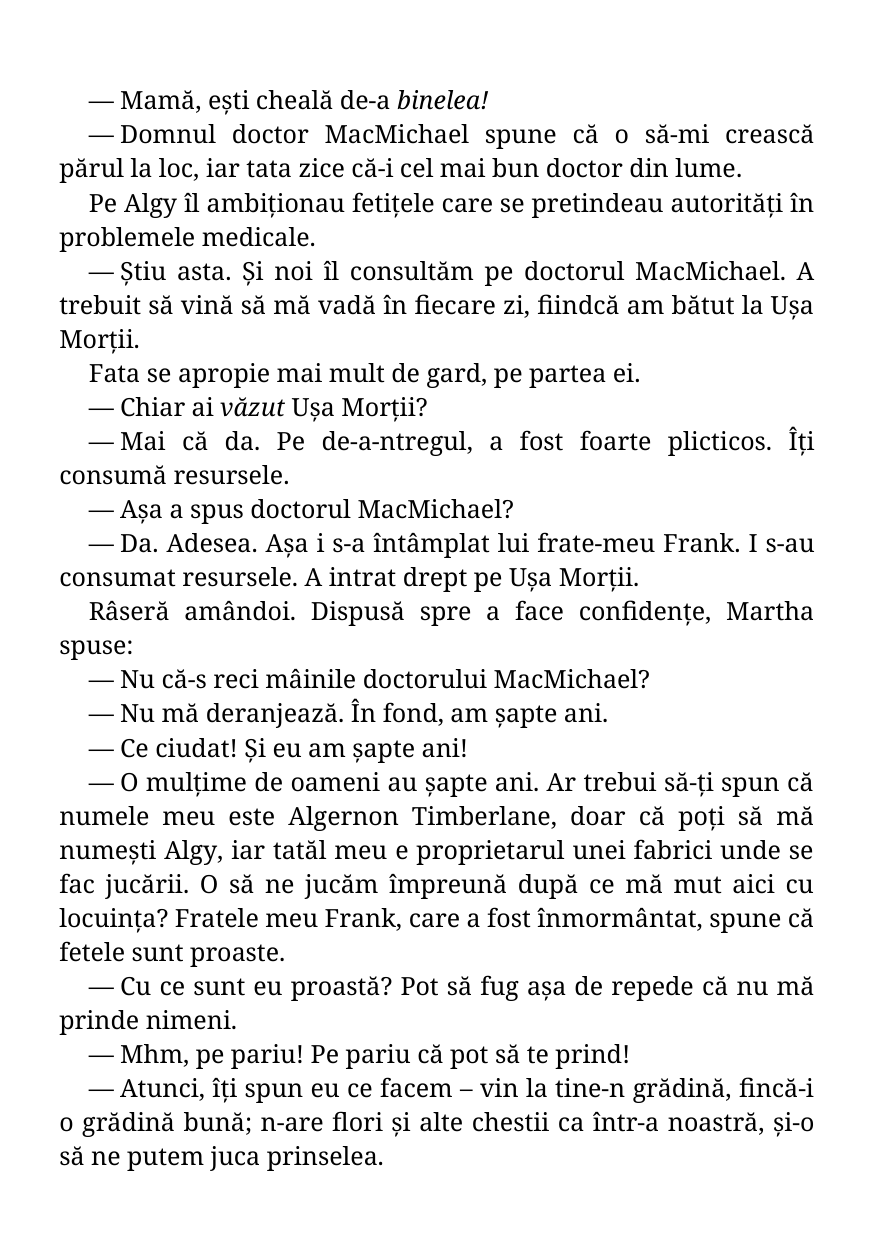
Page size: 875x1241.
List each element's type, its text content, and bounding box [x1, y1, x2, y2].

text — Domnul doctor MacMichael spune că o să-mi crească părul la loc, iar tata zice că-i cel mai bun doctor din lume. [59, 117, 815, 185]
text — Chiar ai văzut Uşa Morţii? [59, 389, 815, 424]
text Pe Algy îl ambiţionau fetiţele care se pretindeau autorităţi în problemele medicale. [59, 185, 815, 253]
text — Atunci, îţi spun eu ce facem – vin la tine-n grădină, fincă-i o grădină bună; n-are flori şi alte chestii ca într-a noastră, şi-o să ne putem juca prinselea. [59, 1071, 815, 1173]
text — Mai că da. Pe de-a-ntregul, a fost foarte plicticos. Îţi consumă resursele. [59, 424, 815, 492]
text — Ce ciudat! Şi eu am şapte ani! [59, 730, 815, 764]
text — Nu că-s reci mâinile doctorului MacMichael? [59, 662, 815, 696]
text — Cu ce sunt eu proastă? Pot să fug aşa de repede că nu mă prinde nimeni. [59, 969, 815, 1037]
text — Aşa a spus doctorul MacMichael? [59, 492, 815, 526]
text — O mulţime de oameni au şapte ani. Ar trebui să-ţi spun că numele meu este Algernon Timberlane, doar că poţi să mă numeşti Algy, iar tatăl meu e proprietarul unei fabrici unde se fac jucării. O să ne jucăm împreună după ce mă mut aici cu locuinţa? Fratele meu Frank, care a fost înmormântat, spune că fetele sunt proaste. [59, 764, 815, 969]
text — Mamă, eşti cheală de-a binelea! [59, 83, 815, 117]
text — Ştiu asta. Şi noi îl consultăm pe doctorul MacMichael. A trebuit să vină să mă vadă în fiecare zi, fiindcă am bătut la Uşa Morţii. [59, 253, 815, 356]
text Fata se apropie mai mult de gard, pe partea ei. [59, 356, 815, 389]
text — Nu mă deranjează. În fond, am şapte ani. [59, 696, 815, 730]
text Râseră amândoi. Dispusă spre a face confidenţe, Martha spuse: [59, 594, 815, 662]
text — Mhm, pe pariu! Pe pariu că pot să te prind! [59, 1037, 815, 1071]
text — Da. Adesea. Aşa i s-a întâmplat lui frate-meu Frank. I s-au consumat resursele. A intrat drept pe Uşa Morţii. [59, 526, 815, 594]
